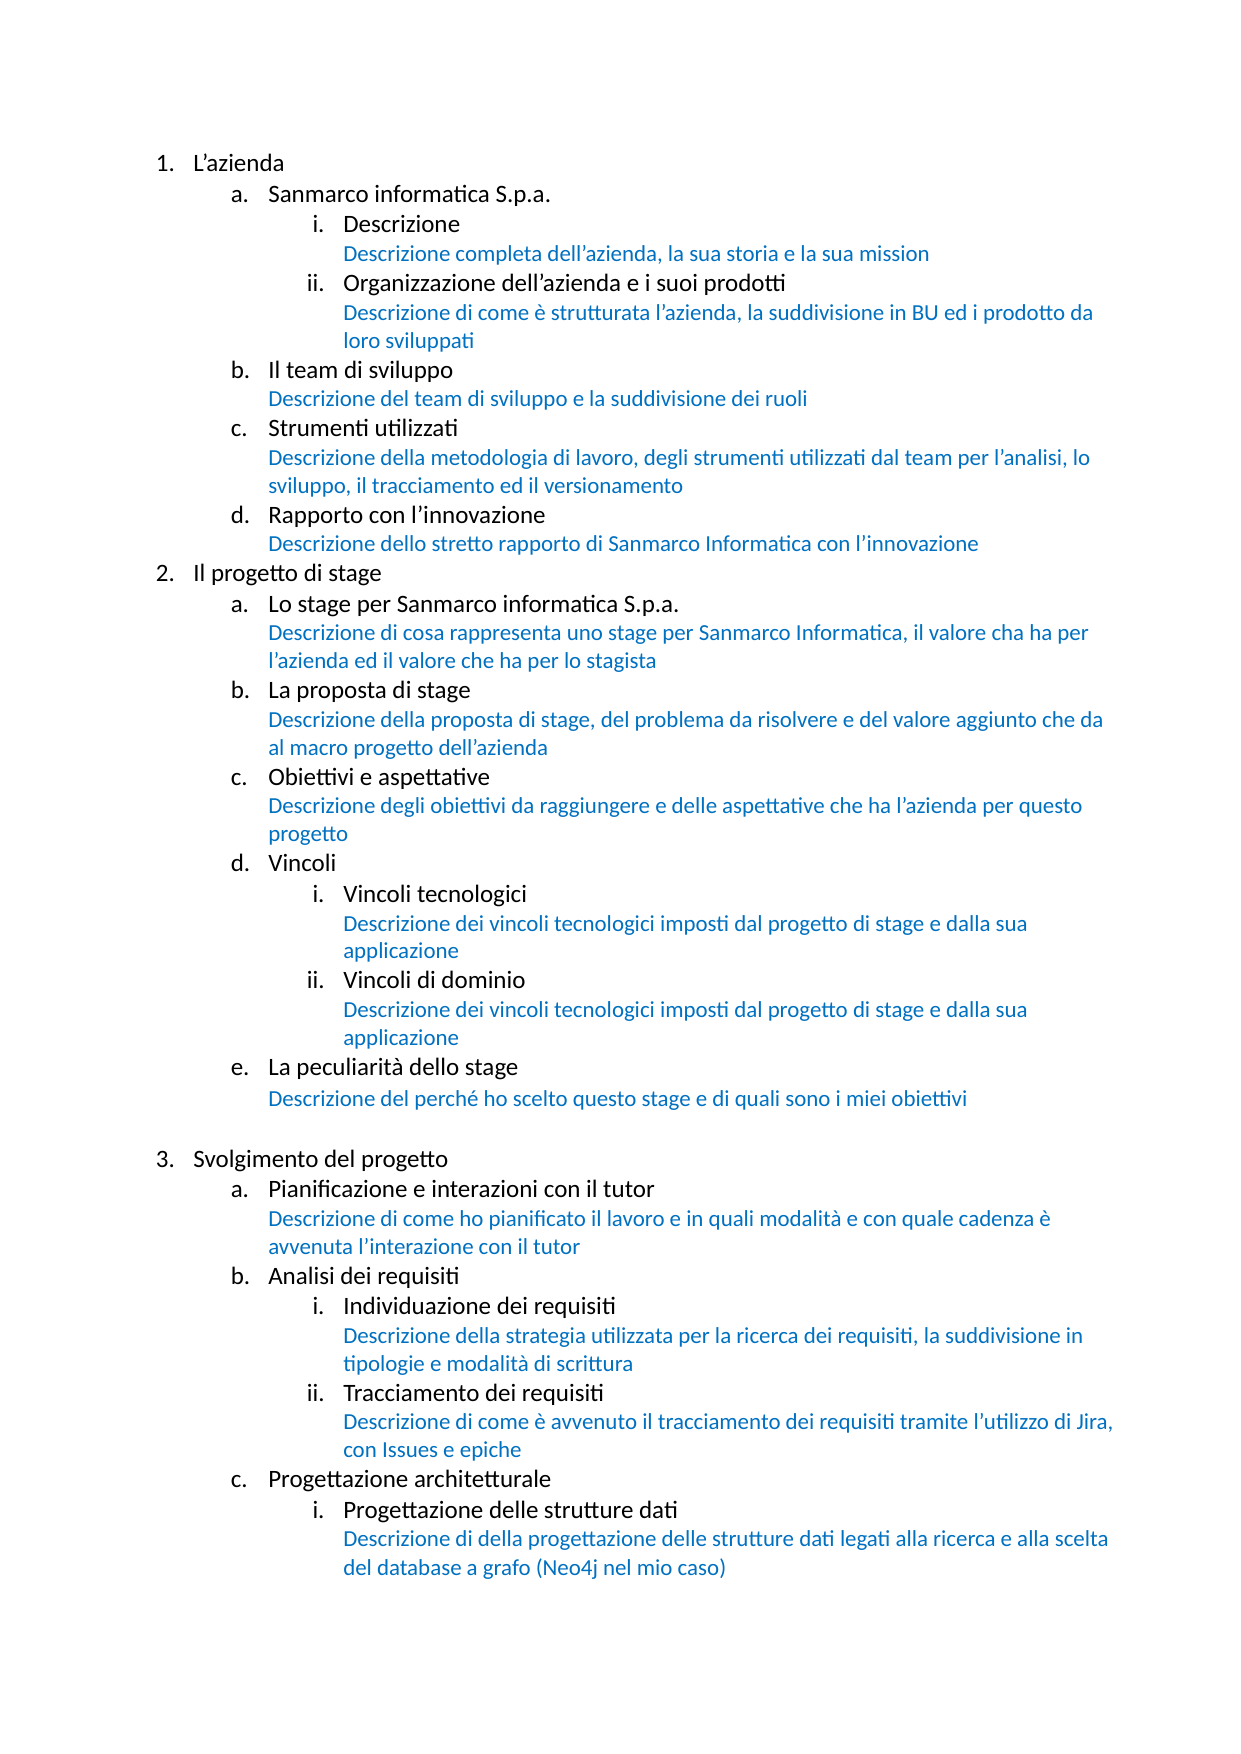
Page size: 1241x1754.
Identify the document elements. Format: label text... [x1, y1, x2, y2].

list La proposta di stage Descrizione della proposta di stage, del problema da risolvere e del valore aggiunto che da al macro progetto dell’azienda [231, 674, 1122, 761]
list Rapporto con l’innovazione Descrizione dello stretto rapporto di Sanmarco Informatica con l’innovazione [231, 499, 1122, 557]
list Organizzazione dell’azienda e i suoi prodotti Descrizione di come è strutturata l’azienda, la suddivisione in BU ed i prodotto da loro sviluppati [324, 267, 1122, 354]
list Descrizione Descrizione completa dell’azienda, la sua storia e la sua mission [324, 209, 1122, 267]
list Progettazione architetturale [231, 1463, 1122, 1494]
list Progettazione delle strutture dati Descrizione di della progettazione delle strutture dati legati alla ricerca e alla scelta del database a grafo (Neo4j nel mio caso) [324, 1494, 1122, 1581]
list Vincoli [231, 848, 1122, 878]
list Tracciamento dei requisiti Descrizione di come è avvenuto il tracciamento dei requisiti tramite l’utilizzo di Jira, con Issues e epiche [324, 1377, 1122, 1463]
list Strumenti utilizzati Descrizione della metodologia di lavoro, degli strumenti utilizzati dal team per l’analisi, lo sviluppo, il tracciamento ed il versionamento [231, 412, 1122, 499]
list Vincoli di dominio Descrizione dei vincoli tecnologici imposti dal progetto di stage e dalla sua applicazione [324, 965, 1122, 1051]
list Svolgimento del progetto [156, 1143, 1122, 1173]
list Individuazione dei requisiti Descrizione della strategia utilizzata per la ricerca dei requisiti, la suddivisione in tipologie e modalità di scrittura [324, 1290, 1122, 1377]
list Pianificazione e interazioni con il tutor Descrizione di come ho pianificato il lavoro e in quali modalità e con quale cadenza è avvenuta l’interazione con il tutor [231, 1173, 1122, 1260]
list La peculiarità dello stage Descrizione del perché ho scelto questo stage e di quali sono i miei obiettivi [231, 1051, 1122, 1143]
list Sanmarco informatica S.p.a. [231, 178, 1122, 209]
list Analisi dei requisiti [231, 1260, 1122, 1290]
list Obiettivi e aspettative Descrizione degli obiettivi da raggiungere e delle aspettative che ha l’azienda per questo progetto [231, 761, 1122, 848]
list Il progetto di stage [156, 557, 1122, 588]
list Il team di sviluppo Descrizione del team di sviluppo e la suddivisione dei ruoli [231, 354, 1122, 412]
list Lo stage per Sanmarco informatica S.p.a. Descrizione di cosa rappresenta uno stage per Sanmarco Informatica, il valore cha ha per l’azienda ed il valore che ha per lo stagista [231, 588, 1122, 674]
list L’azienda [156, 148, 1122, 178]
list Vincoli tecnologici Descrizione dei vincoli tecnologici imposti dal progetto di stage e dalla sua applicazione [324, 878, 1122, 965]
